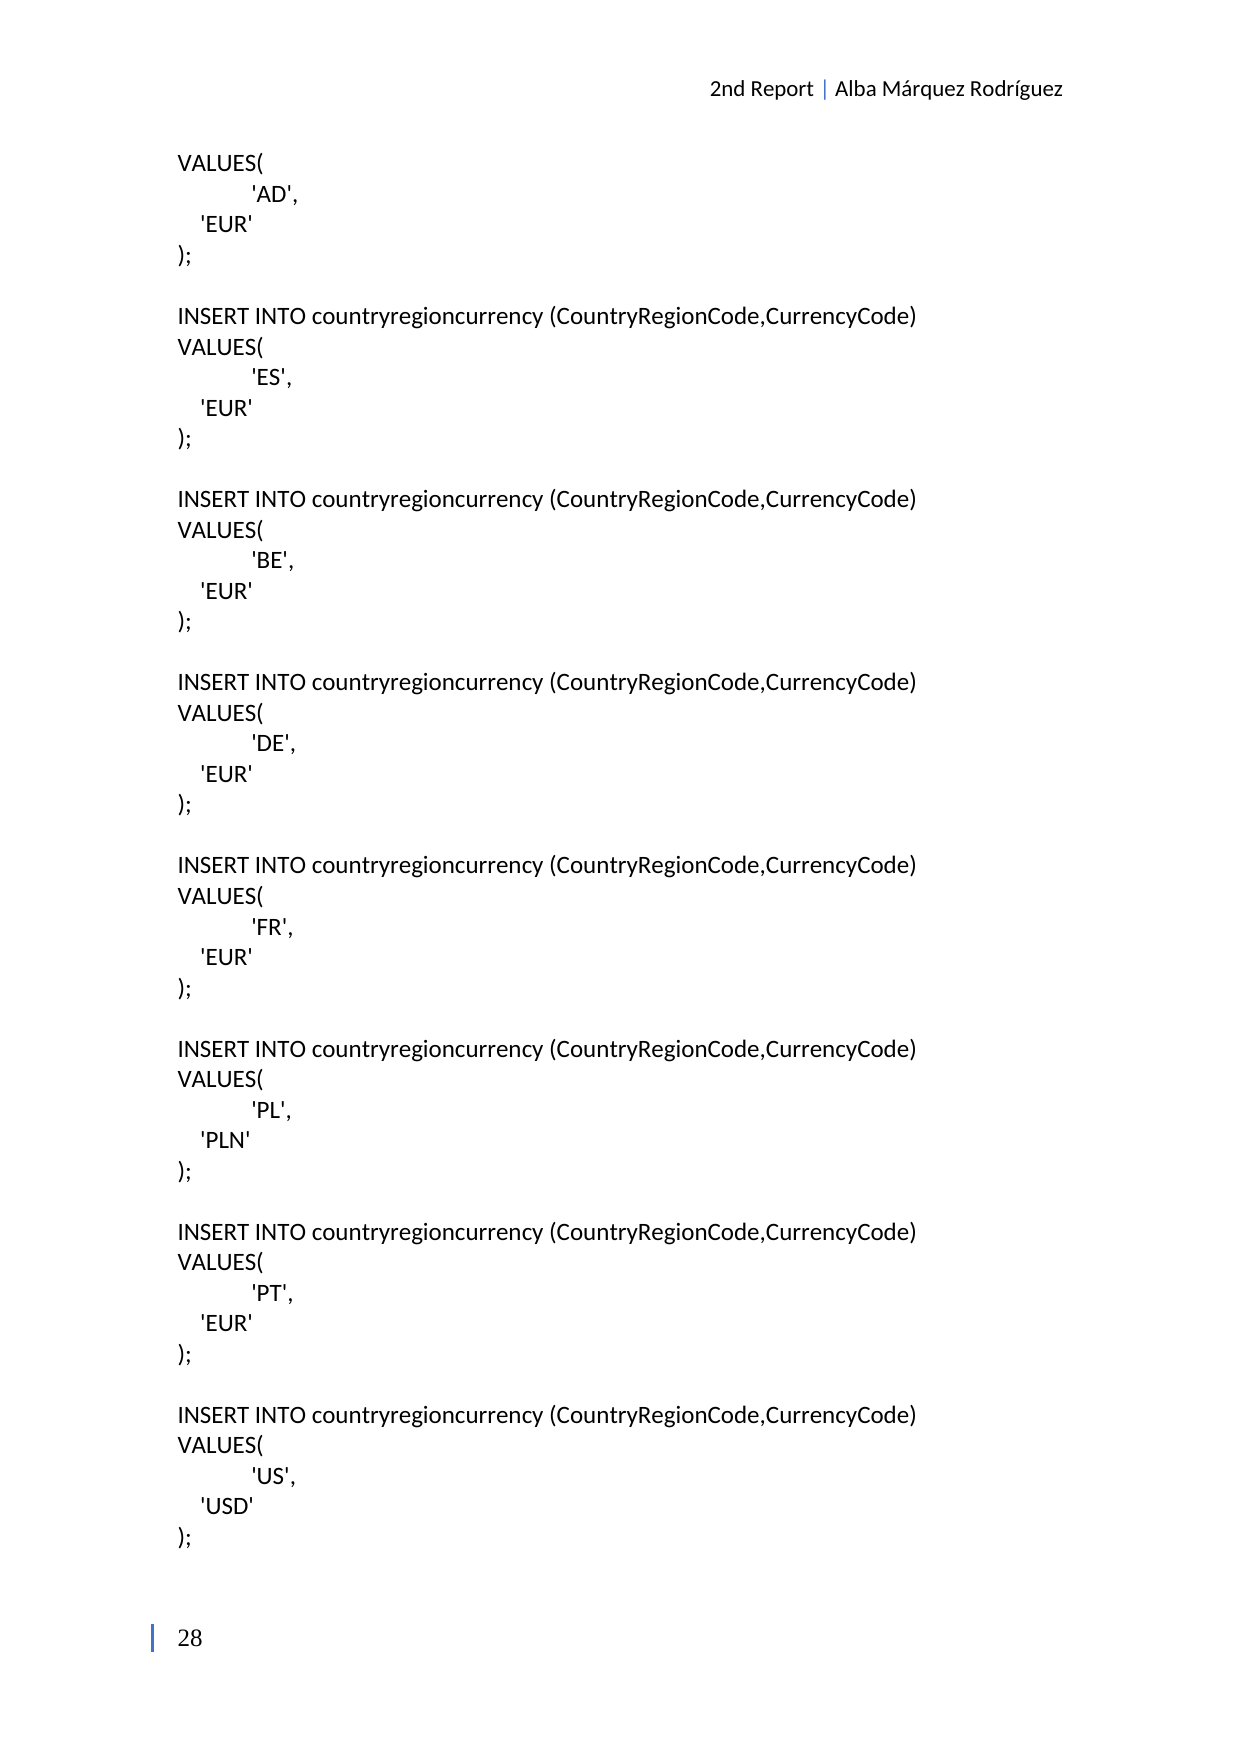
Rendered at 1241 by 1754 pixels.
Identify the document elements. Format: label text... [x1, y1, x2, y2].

text 'EUR' [177, 209, 1063, 239]
text 'ES', [177, 361, 1063, 392]
text VALUES( [177, 1063, 1063, 1094]
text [177, 300, 1063, 331]
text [177, 1399, 1063, 1429]
text 'EUR' [177, 575, 1063, 605]
text 'PLN' [177, 1124, 1063, 1155]
text VALUES( [177, 331, 1063, 361]
text VALUES( [177, 148, 1063, 178]
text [177, 1216, 1063, 1246]
text ); [177, 1521, 1063, 1552]
text VALUES( [177, 514, 1063, 544]
text VALUES( [177, 1429, 1063, 1460]
text VALUES( [177, 880, 1063, 911]
text INSERT INTO countryregioncurrency (CountryRegionCode,CurrencyCode) [177, 1033, 1063, 1063]
text 'USD' [177, 1491, 1063, 1521]
text 'EUR' [177, 941, 1063, 972]
text ); [177, 788, 1063, 819]
text VALUES( [177, 697, 1063, 727]
text ); [177, 605, 1063, 636]
text INSERT INTO countryregioncurrency (CountryRegionCode,CurrencyCode) [177, 666, 1063, 697]
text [177, 483, 1063, 514]
text 'AD', [177, 178, 1063, 209]
text ); [177, 1155, 1063, 1185]
text 'EUR' [177, 392, 1063, 422]
text 'DE', [177, 727, 1063, 758]
text ); [177, 422, 1063, 453]
text 'BE', [177, 544, 1063, 575]
text 'PL', [177, 1094, 1063, 1124]
text ); [177, 1338, 1063, 1368]
text INSERT INTO countryregioncurrency (CountryRegionCode,CurrencyCode) [177, 849, 1063, 880]
text 'US', [177, 1460, 1063, 1491]
text ); [177, 239, 1063, 270]
text 'EUR' [177, 758, 1063, 788]
text ); [177, 972, 1063, 1002]
text 'PT', [177, 1277, 1063, 1307]
text 'EUR' [177, 1307, 1063, 1338]
text 'FR', [177, 911, 1063, 941]
text VALUES( [177, 1246, 1063, 1277]
